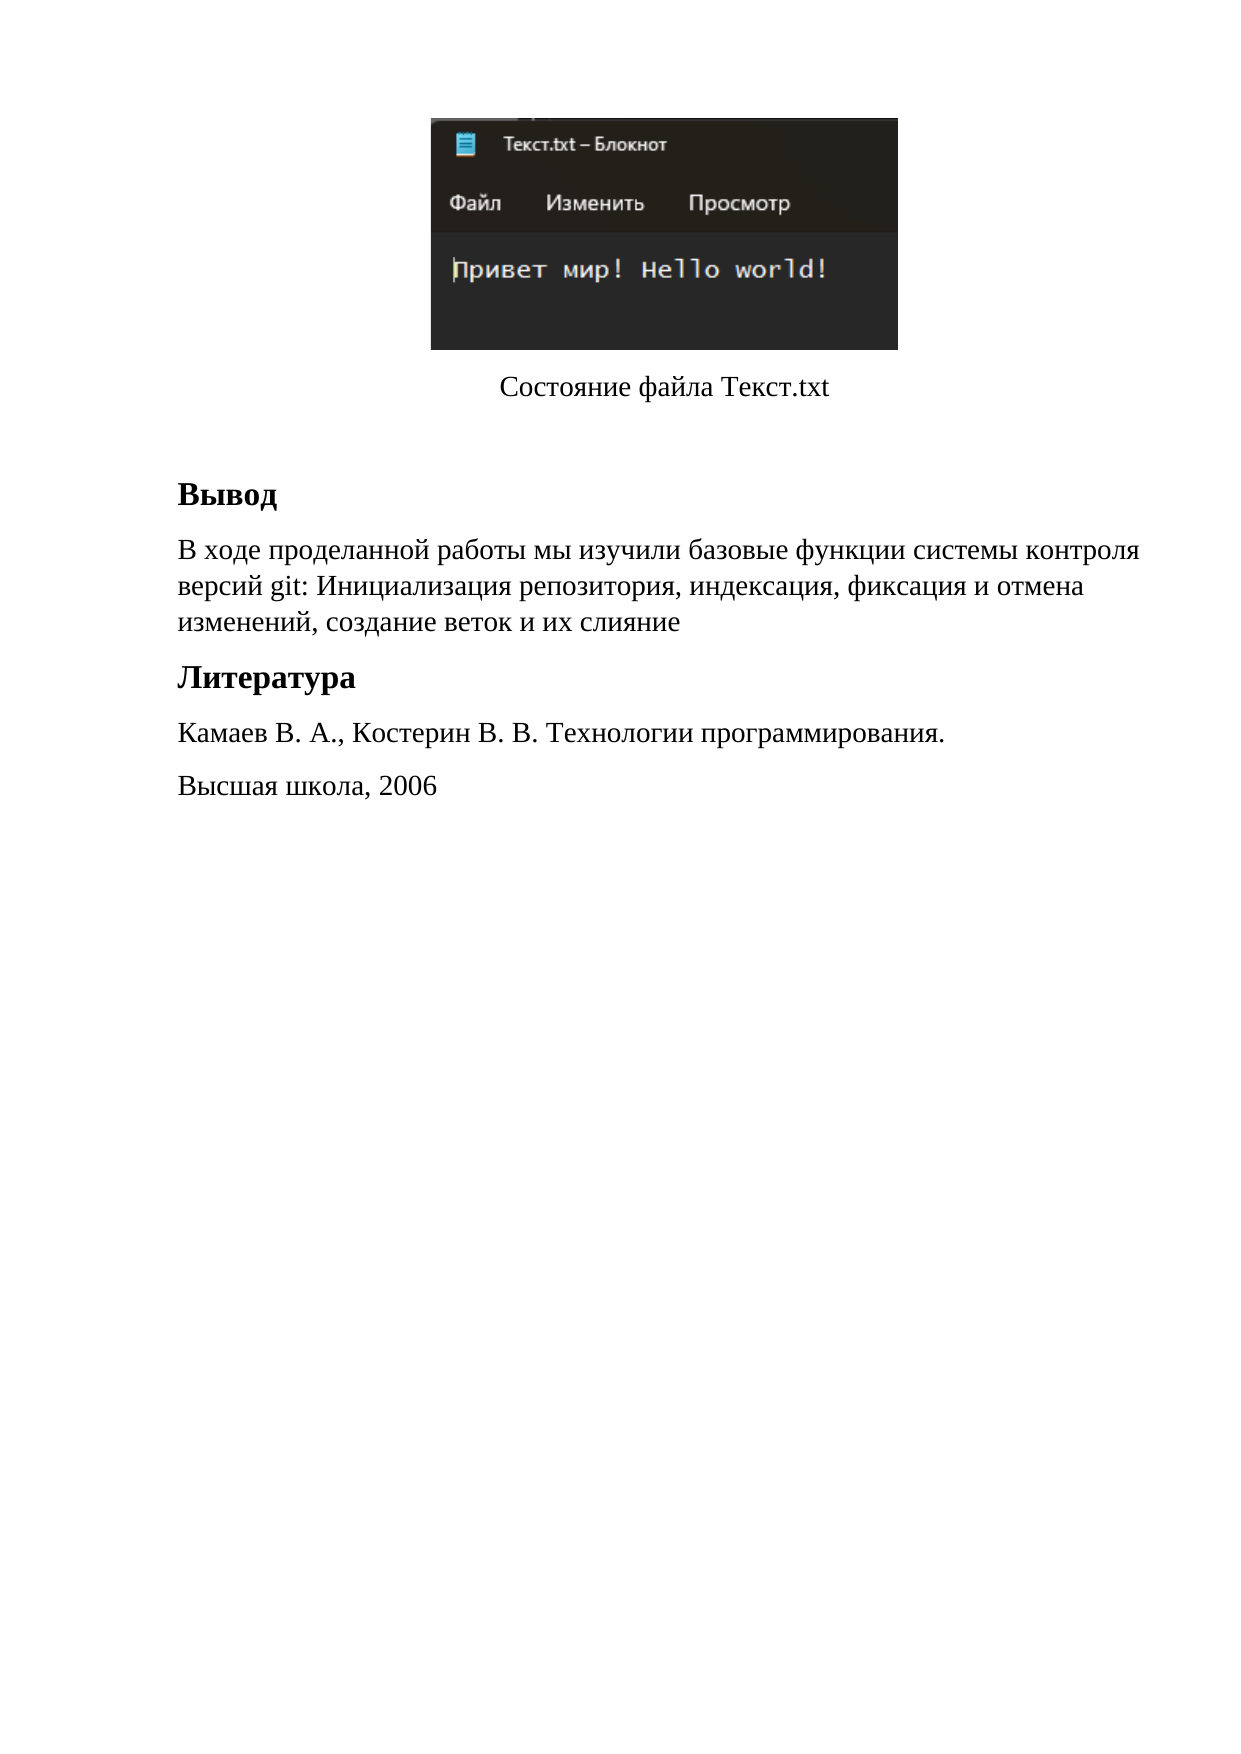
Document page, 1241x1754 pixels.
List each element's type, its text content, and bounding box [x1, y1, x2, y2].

picture [430, 118, 898, 350]
text Вывод [177, 474, 1152, 513]
text В ходе проделанной работы мы изучили базовые функции системы контроля версий git: Инициализация репозитория, индексация, фиксация и отмена изменений, создание веток и их слияние [177, 532, 1152, 638]
text Состояние файла Текст.txt [177, 369, 1152, 402]
text Камаев В. А., Костерин В. В. Технологии программирования. [177, 715, 1152, 749]
text Высшая школа, 2006 [177, 768, 1152, 802]
text Литература [177, 657, 1152, 696]
